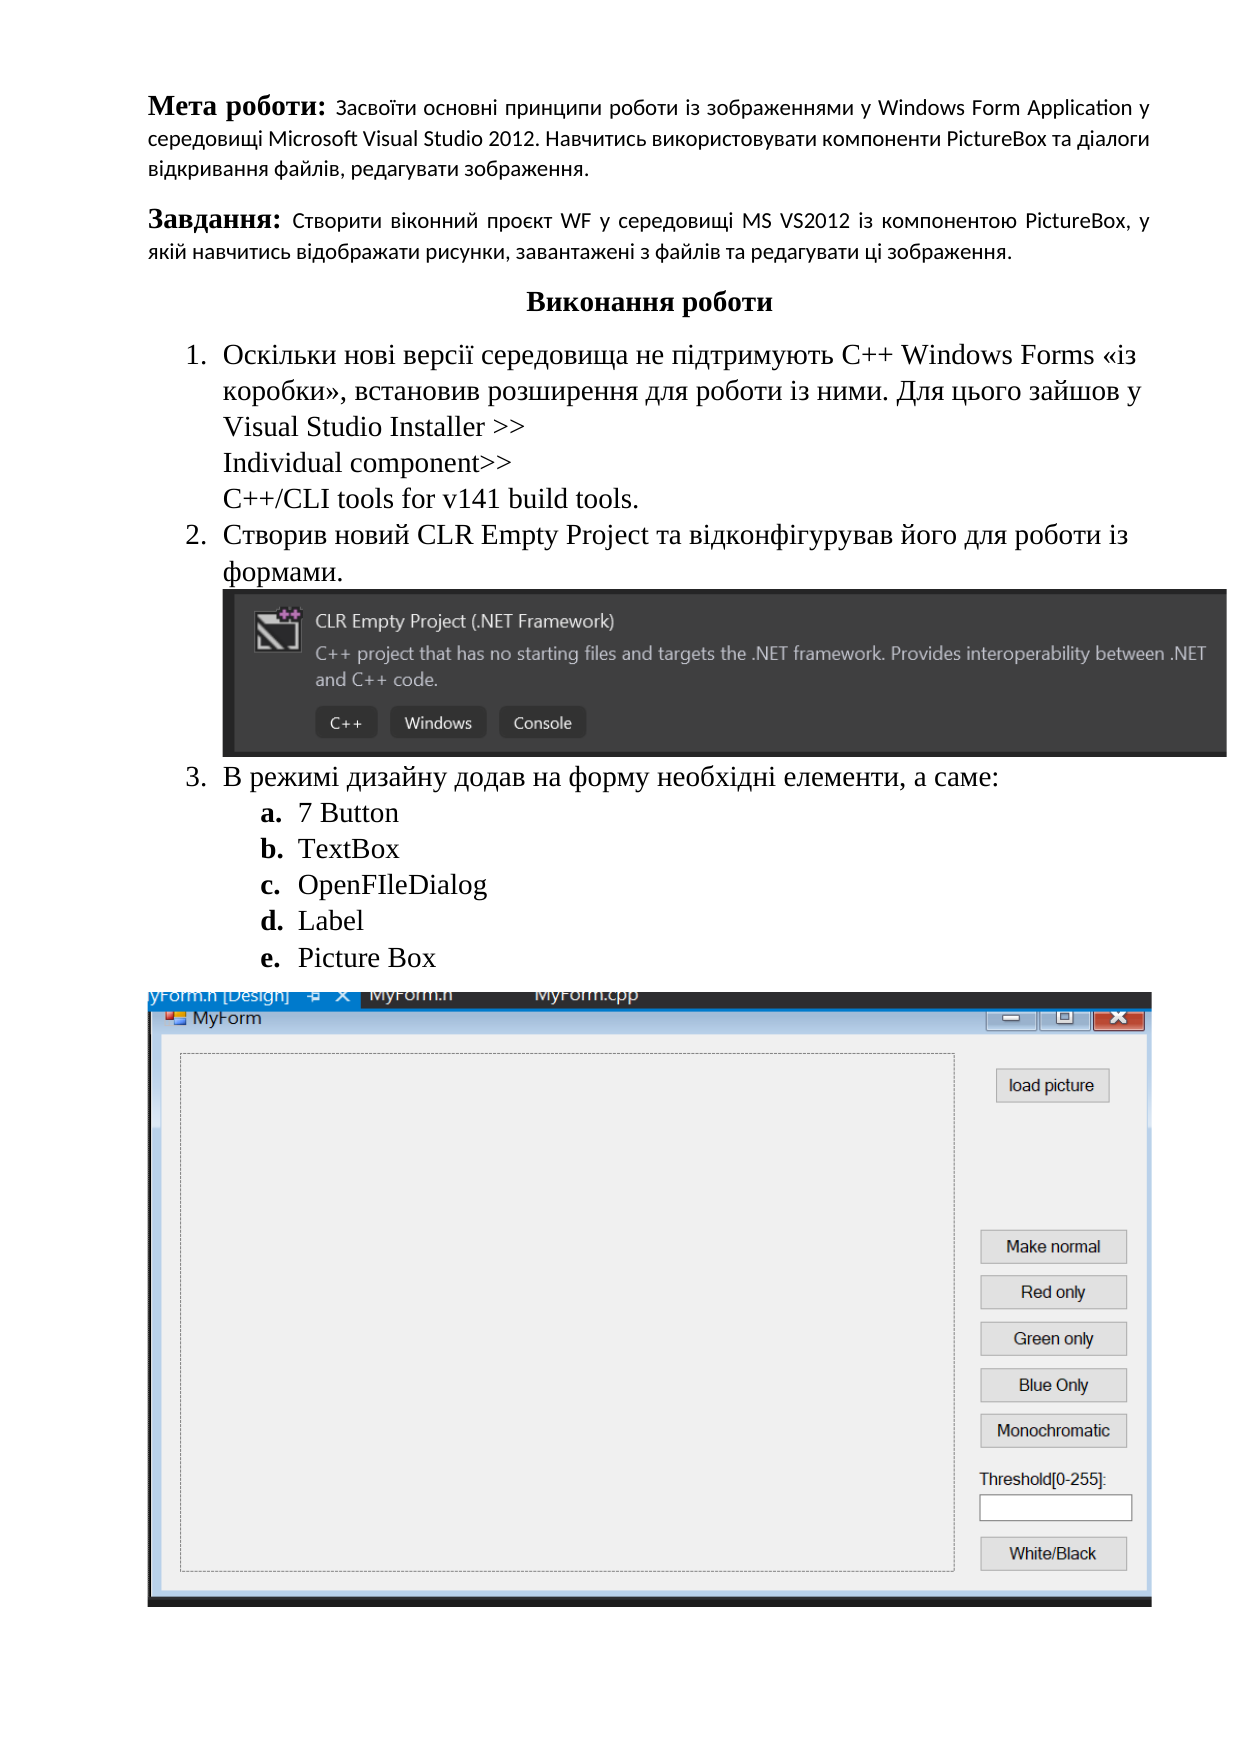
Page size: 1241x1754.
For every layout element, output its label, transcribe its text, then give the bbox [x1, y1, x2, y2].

text Виконання роботи [148, 284, 1152, 317]
picture [147, 992, 1152, 1607]
list TextBox [260, 831, 1152, 865]
list C++/CLI tools for v141 build tools. [223, 481, 1152, 515]
list Individual component>> [223, 445, 1152, 479]
list Label [260, 903, 1152, 937]
list В режимі дизайну додав на форму необхідні елементи, а саме: [185, 759, 1152, 792]
text Мета роботи: Засвоїти основні принципи роботи із зображеннями у Windows Form Application у середовищі Microsoft Visual Studio 2012. Навчитись використовувати компоненти PictureBox та діалоги відкривання файлів, редагувати зображення. [148, 88, 1152, 182]
list 7 Button [260, 795, 1152, 829]
picture [222, 589, 1227, 757]
list Оскільки нові версії середовища не підтримують C++ Windows Forms «із коробки», встановив розширення для роботи із ними. Для цього зайшов у Visual Studio Installer >> [185, 337, 1152, 443]
text Завдання: Створити віконний проєкт WF у середовищі MS VS2012 із компонентою PictureBox, у якій навчитись відображати рисунки, завантажені з файлів та редагувати ці зображення. [148, 201, 1152, 265]
list OpenFIleDialog [260, 867, 1152, 901]
list Створив новий CLR Empty Project та відконфігурував його для роботи із формами. [185, 517, 1152, 587]
list Picture Box [260, 940, 1152, 973]
